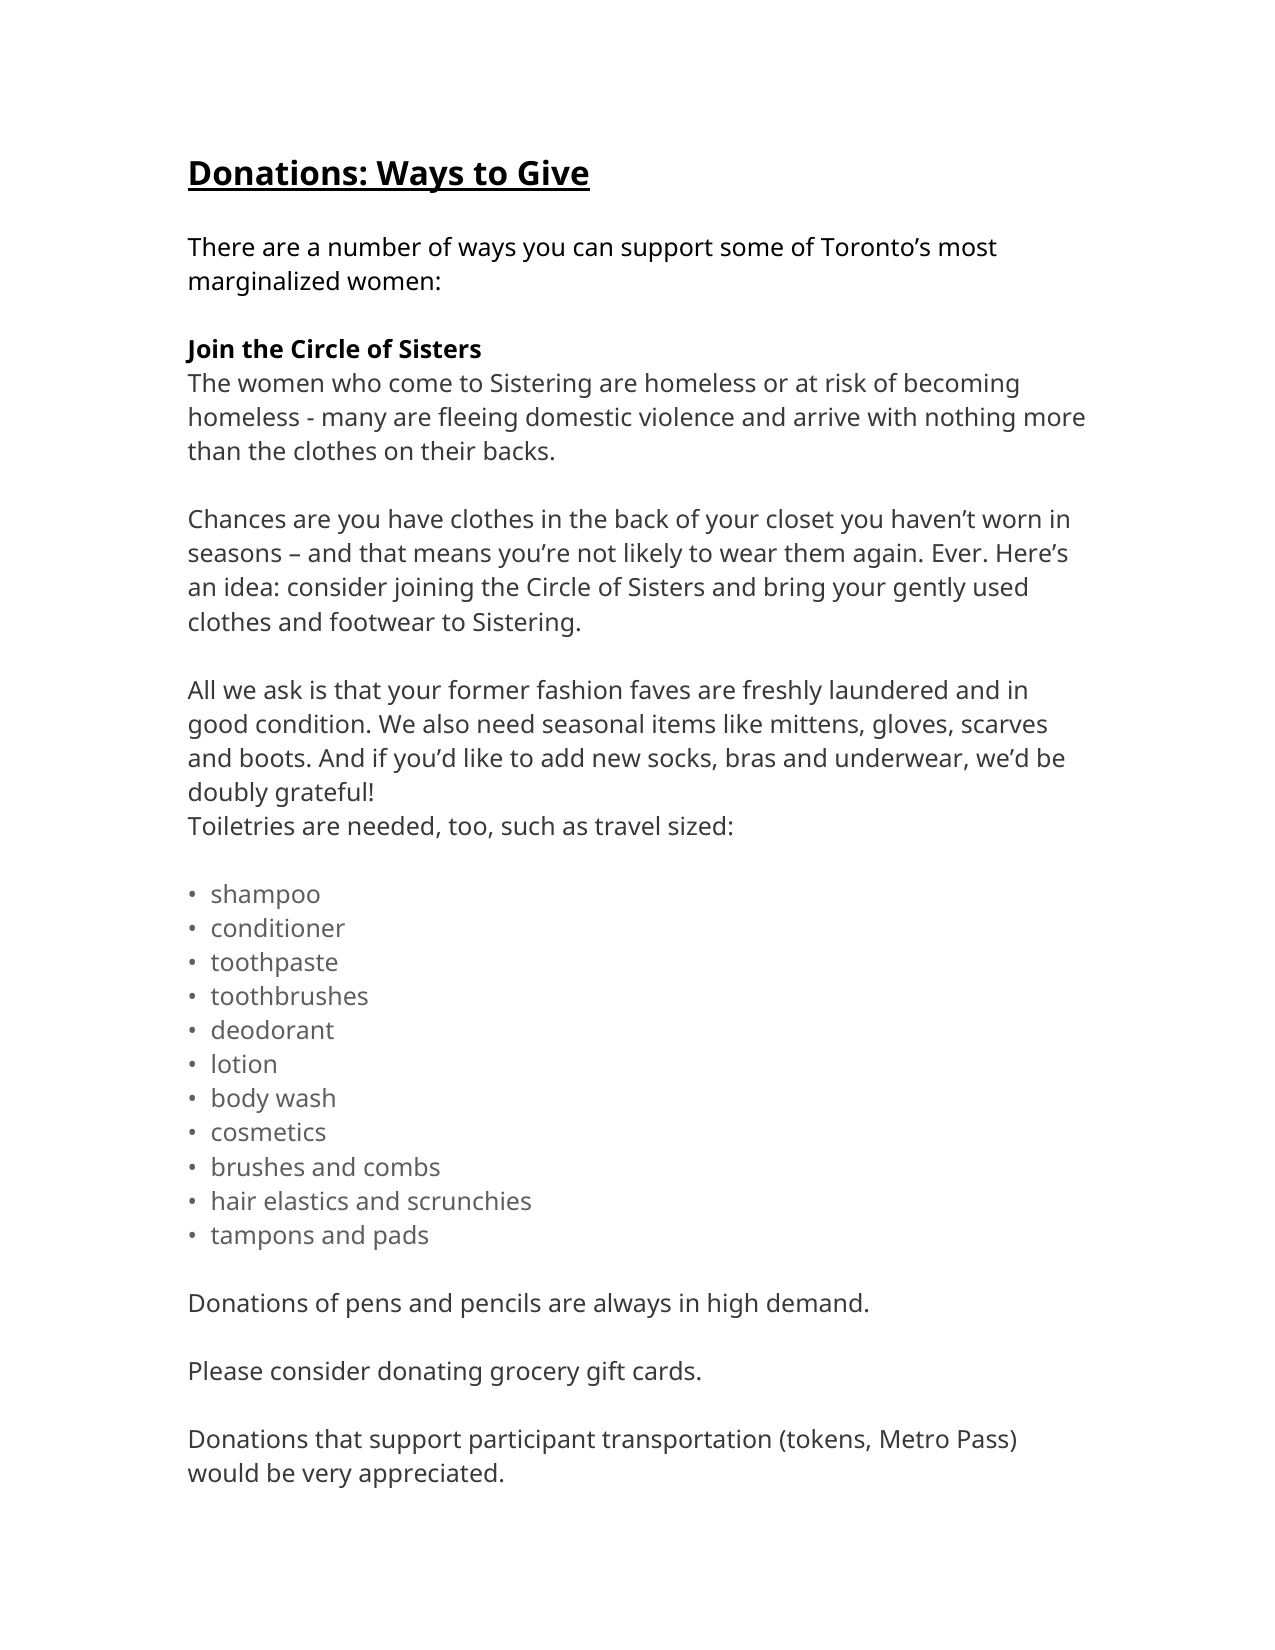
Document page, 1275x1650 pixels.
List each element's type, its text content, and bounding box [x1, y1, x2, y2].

list shampoo [187, 877, 1087, 911]
text Join the Circle of Sisters [187, 332, 1087, 366]
text Donations of pens and pencils are always in high demand. [187, 1285, 1087, 1319]
text Please consider donating grocery gift cards. [187, 1353, 1087, 1388]
list lotion [187, 1047, 1087, 1081]
list conditioner [187, 911, 1087, 945]
list deodorant [187, 1013, 1087, 1047]
list body wash [187, 1081, 1087, 1115]
list tampons and pads [187, 1217, 1087, 1251]
text All we ask is that your former fashion faves are freshly laundered and in good condition. We also need seasonal items like mittens, gloves, scarves and boots. And if you’d like to add new socks, bras and underwear, we’d be doubly grateful! [187, 672, 1087, 808]
list toothpaste [187, 945, 1087, 979]
list cosmetics [187, 1115, 1087, 1149]
text Donations: Ways to Give [187, 150, 1087, 195]
list toothbrushes [187, 979, 1087, 1013]
text Donations that support participant transportation (tokens, Metro Pass) would be very appreciated. [187, 1422, 1087, 1490]
list hair elastics and scrunchies [187, 1183, 1087, 1217]
text Toiletries are needed, too, such as travel sized: [187, 808, 1087, 843]
text Chances are you have clothes in the back of your closet you haven’t worn in seasons – and that means you’re not likely to wear them again. Ever. Here’s an idea: consider joining the Circle of Sisters and bring your gently used clothes and footwear to Sistering. [187, 502, 1087, 638]
text The women who come to Sistering are homeless or at risk of becoming homeless - many are fleeing domestic violence and arrive with nothing more than the clothes on their backs. [187, 366, 1087, 468]
text There are a number of ways you can support some of Toronto’s most marginalized women: [187, 229, 1087, 298]
list brushes and combs [187, 1149, 1087, 1183]
